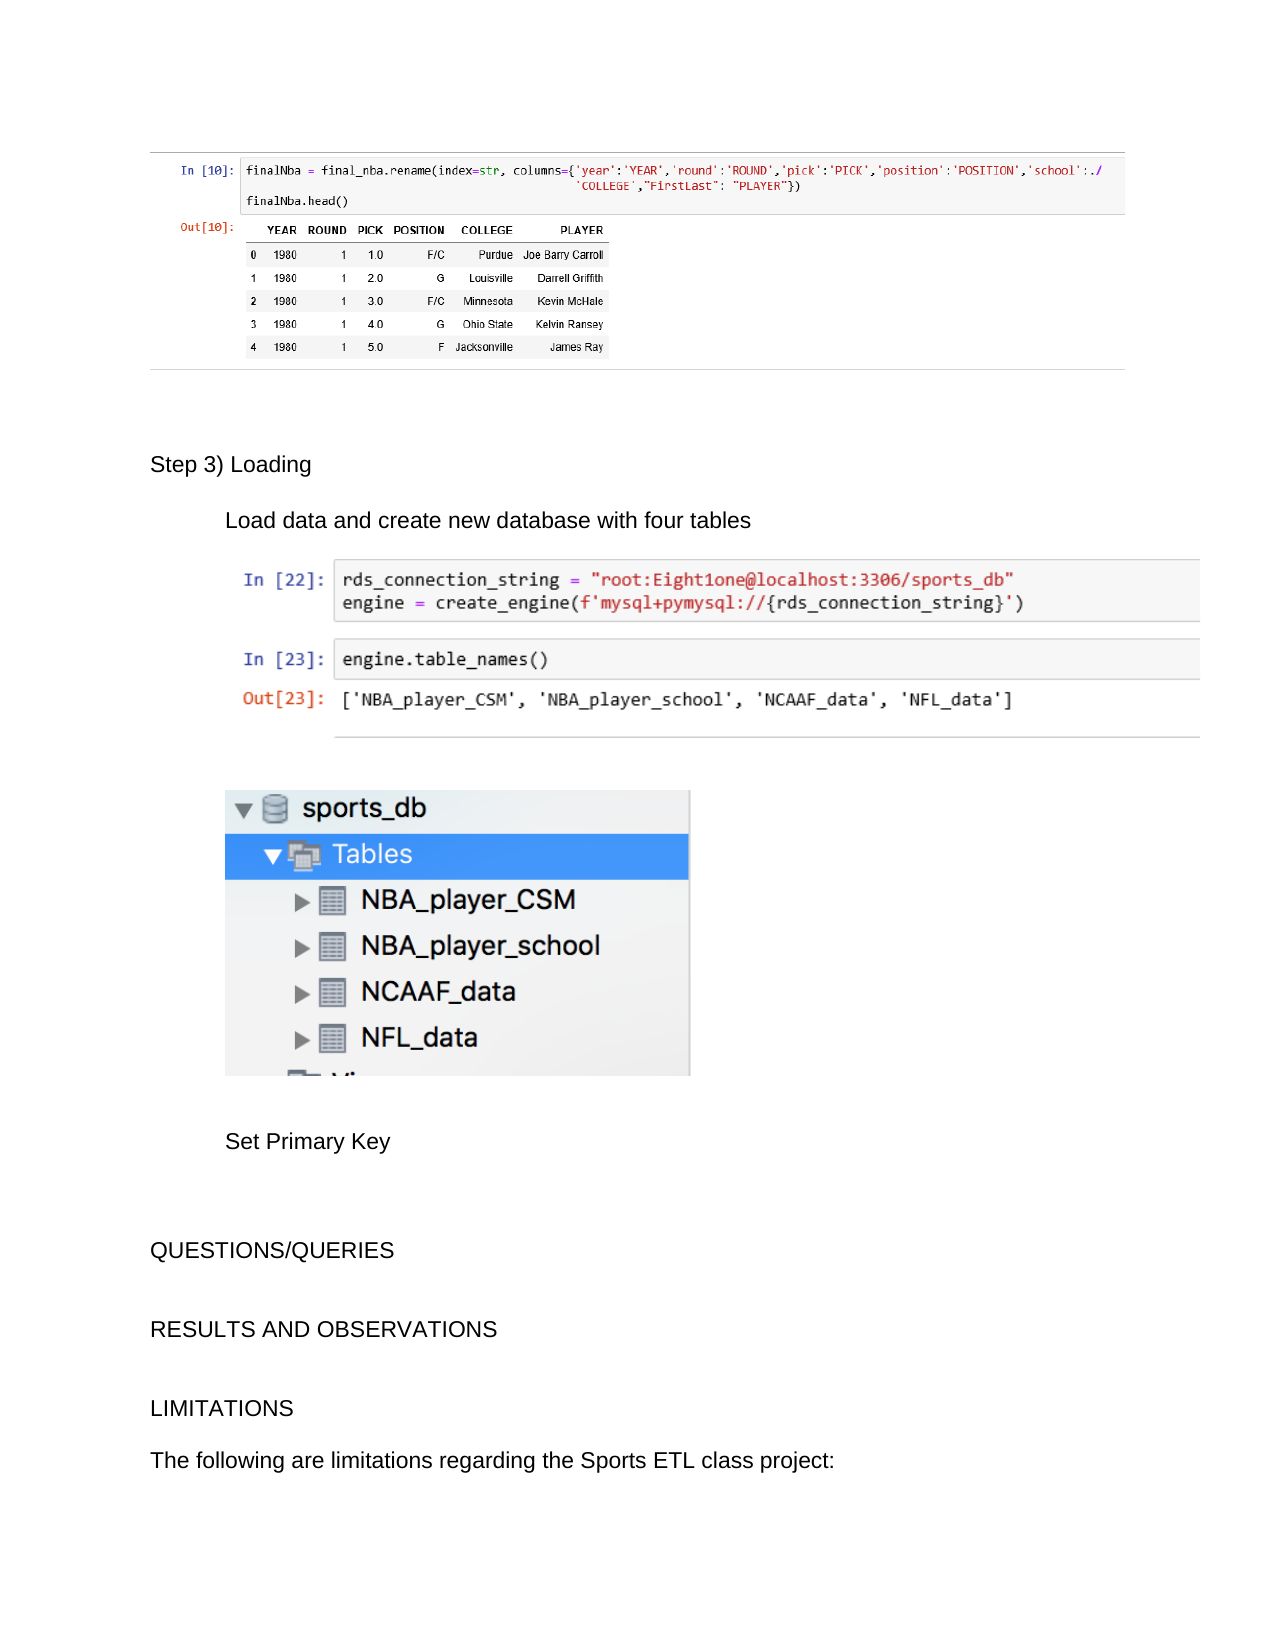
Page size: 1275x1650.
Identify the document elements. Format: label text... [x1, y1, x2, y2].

list Set Primary Key [225, 1128, 1125, 1155]
list Load data and create new database with four tables [225, 507, 1125, 533]
picture [225, 559, 1200, 738]
text The following are limitations regarding the Sports ETL class project: [150, 1447, 1125, 1474]
text RESULTS AND OBSERVATIONS [150, 1316, 1125, 1342]
picture [225, 790, 700, 1076]
text QUESTIONS/QUERIES [150, 1237, 1125, 1263]
picture [150, 150, 1125, 370]
text Step 3) Loading [150, 451, 1125, 478]
text LIMITATIONS [150, 1395, 1125, 1421]
